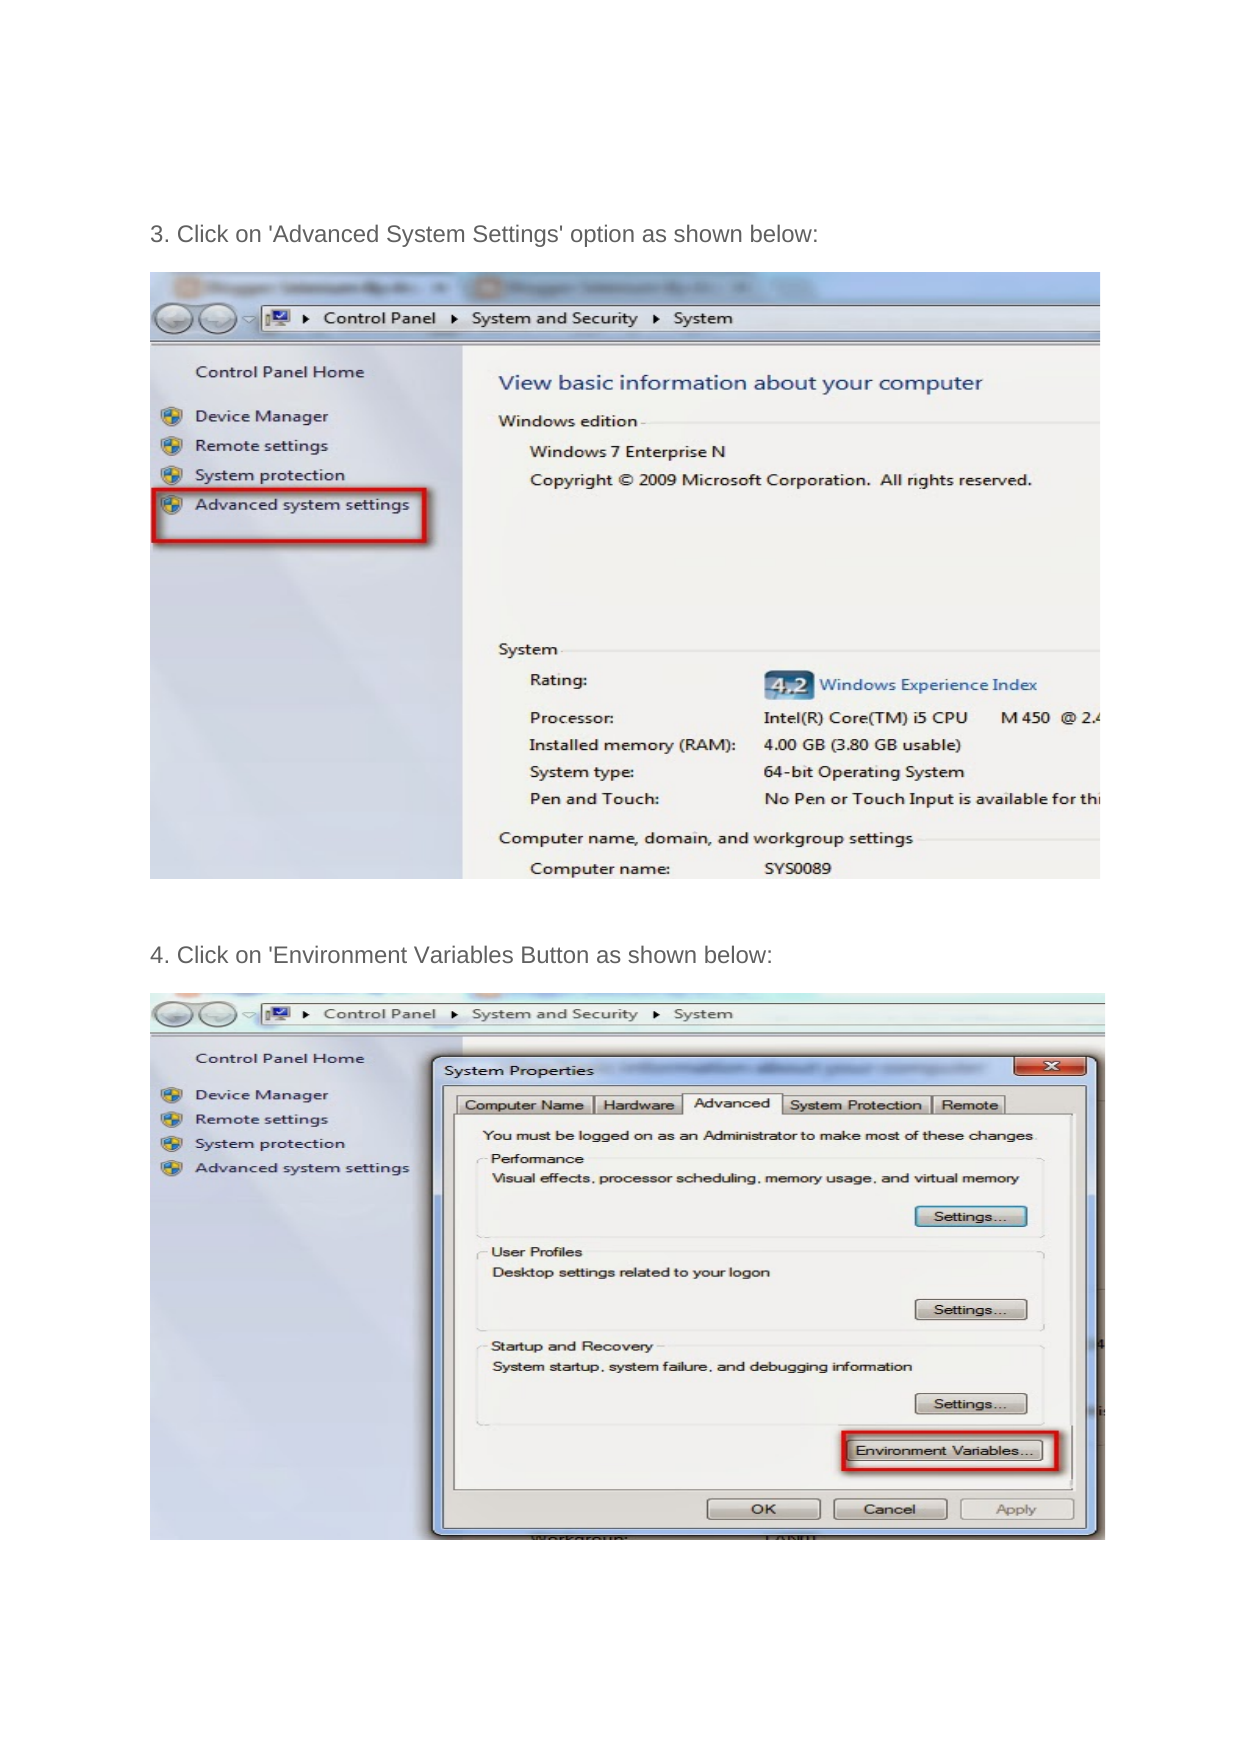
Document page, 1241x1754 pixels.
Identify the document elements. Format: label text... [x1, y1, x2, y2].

picture [150, 272, 1100, 879]
text 4. Click on 'Environment Variables Button as shown below: [150, 936, 1090, 968]
text 3. Click on 'Advanced System Settings' option as shown below: [150, 150, 1090, 247]
picture [150, 993, 1105, 1540]
